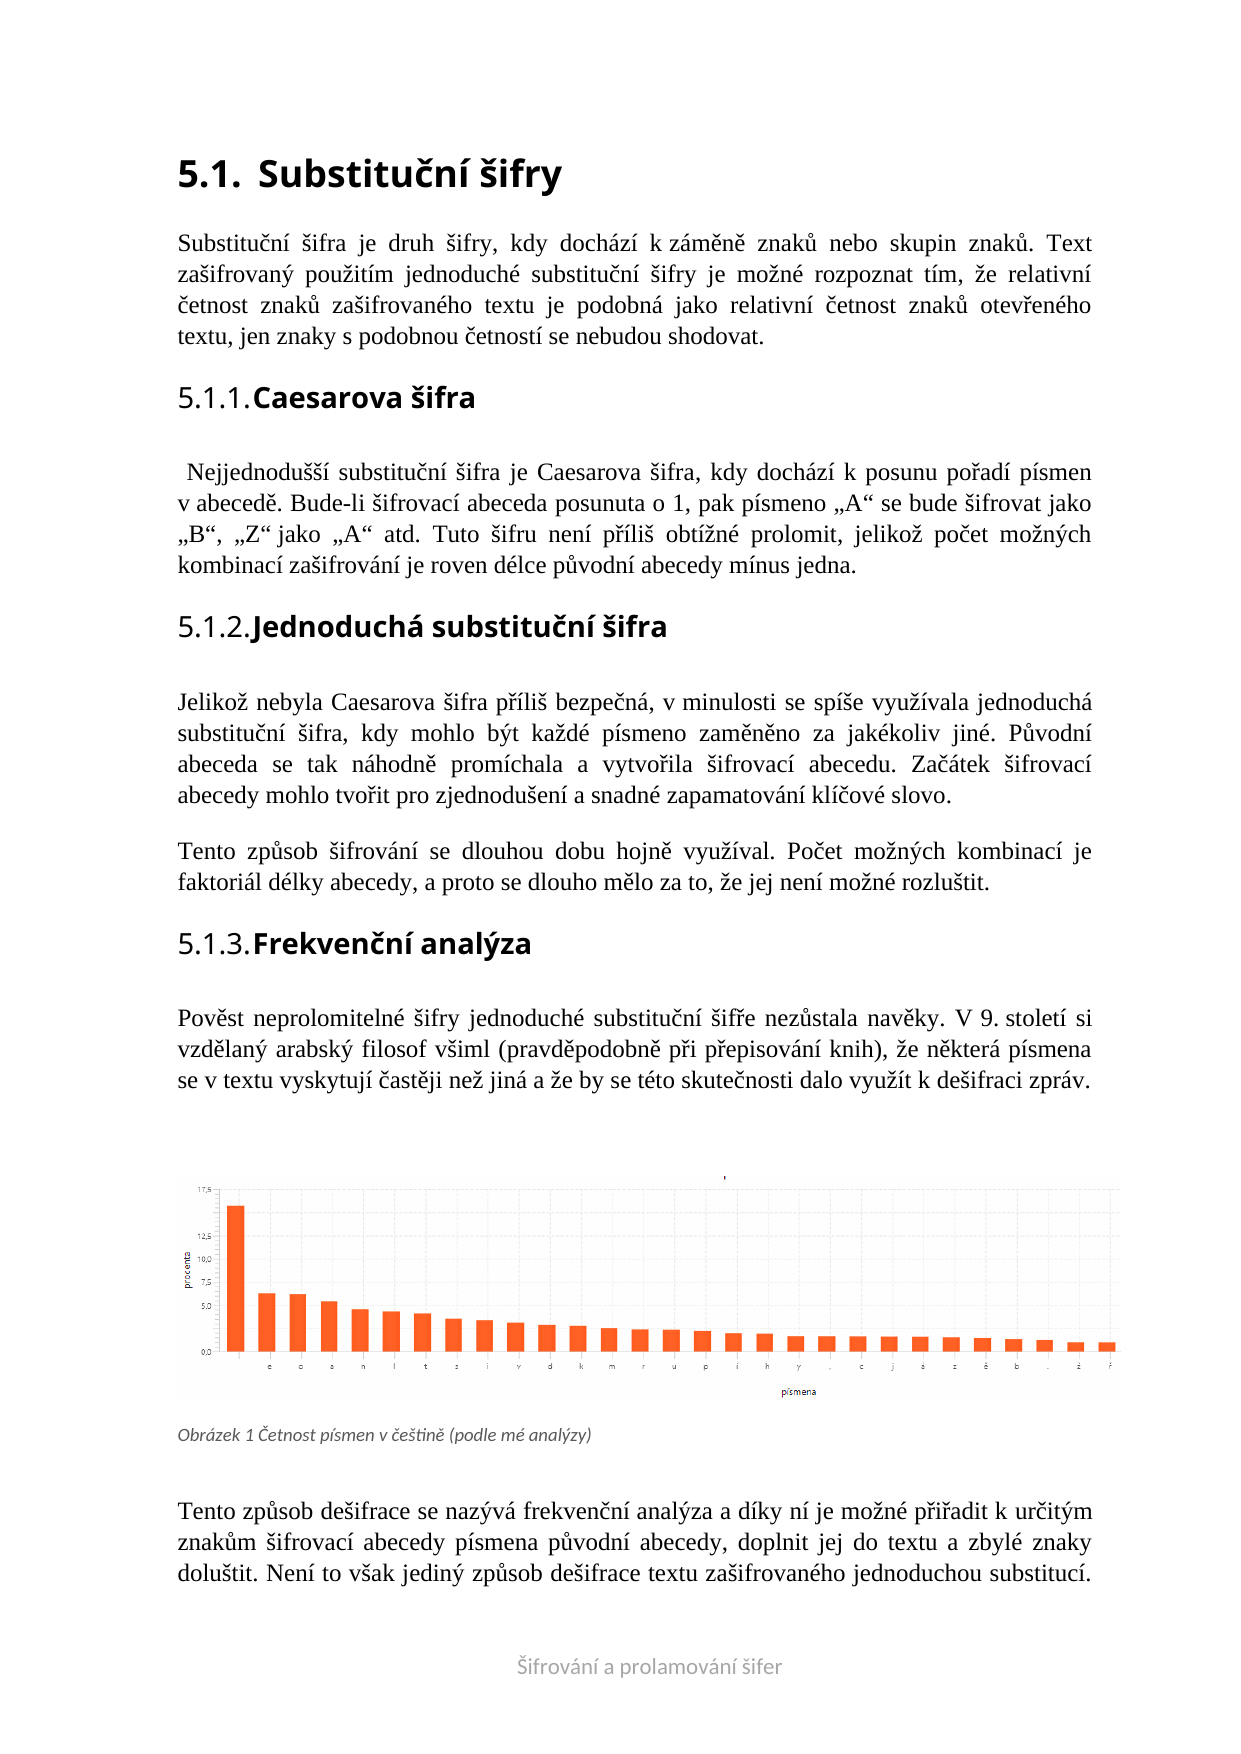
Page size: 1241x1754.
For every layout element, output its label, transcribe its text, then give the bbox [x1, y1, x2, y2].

text Tento způsob šifrování se dlouhou dobu hojně využíval. Počet možných kombinací je faktoriál délky abecedy, a proto se dlouho mělo za to, že jej není možné rozluštit. [177, 836, 1092, 896]
subtitle Frekvenční analýza [177, 923, 1092, 963]
text Nejjednodušší substituční šifra je Caesarova šifra, kdy dochází k posunu pořadí písmen v abecedě. Bude-li šifrovací abeceda posunuta o 1, pak písmeno „A“ se bude šifrovat jako „B“, „Z“ jako „A“ atd. Tuto šifru není příliš obtížné prolomit, jelikož počet možných kombinací zašifrování je roven délce původní abecedy mínus jedna. [177, 457, 1092, 579]
subtitle Substituční šifry [177, 148, 1092, 199]
text Jelikož nebyla Caesarova šifra příliš bezpečná, v minulosti se spíše využívala jednoduchá substituční šifra, kdy mohlo být každé písmeno zaměněno za jakékoliv jiné. Původní abeceda se tak náhodně promíchala a vytvořila šifrovací abecedu. Začátek šifrovací abecedy mohlo tvořit pro zjednodušení a snadné zapamatování klíčové slovo. [177, 687, 1092, 809]
subtitle Jednoduchá substituční šifra [177, 606, 1092, 646]
text Substituční šifra je druh šifry, kdy dochází k záměně znaků nebo skupin znaků. Text zašifrovaný použitím jednoduché substituční šifry je možné rozpoznat tím, že relativní četnost znaků zašifrovaného textu je podobná jako relativní četnost znaků otevřeného textu, jen znaky s podobnou četností se nebudou shodovat. [177, 228, 1092, 350]
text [177, 1496, 1092, 1587]
text Pověst neprolomitelné šifry jednoduché substituční šifře nezůstala navěky. V 9. století si vzdělaný arabský filosof všiml (pravděpodobně při přepisování knih), že některá písmena se v textu vyskytují častěji než jiná a že by se této skutečnosti dalo využít k dešifraci zpráv. [177, 1003, 1092, 1094]
subtitle Caesarova šifra [177, 377, 1092, 417]
picture [177, 1176, 1121, 1401]
